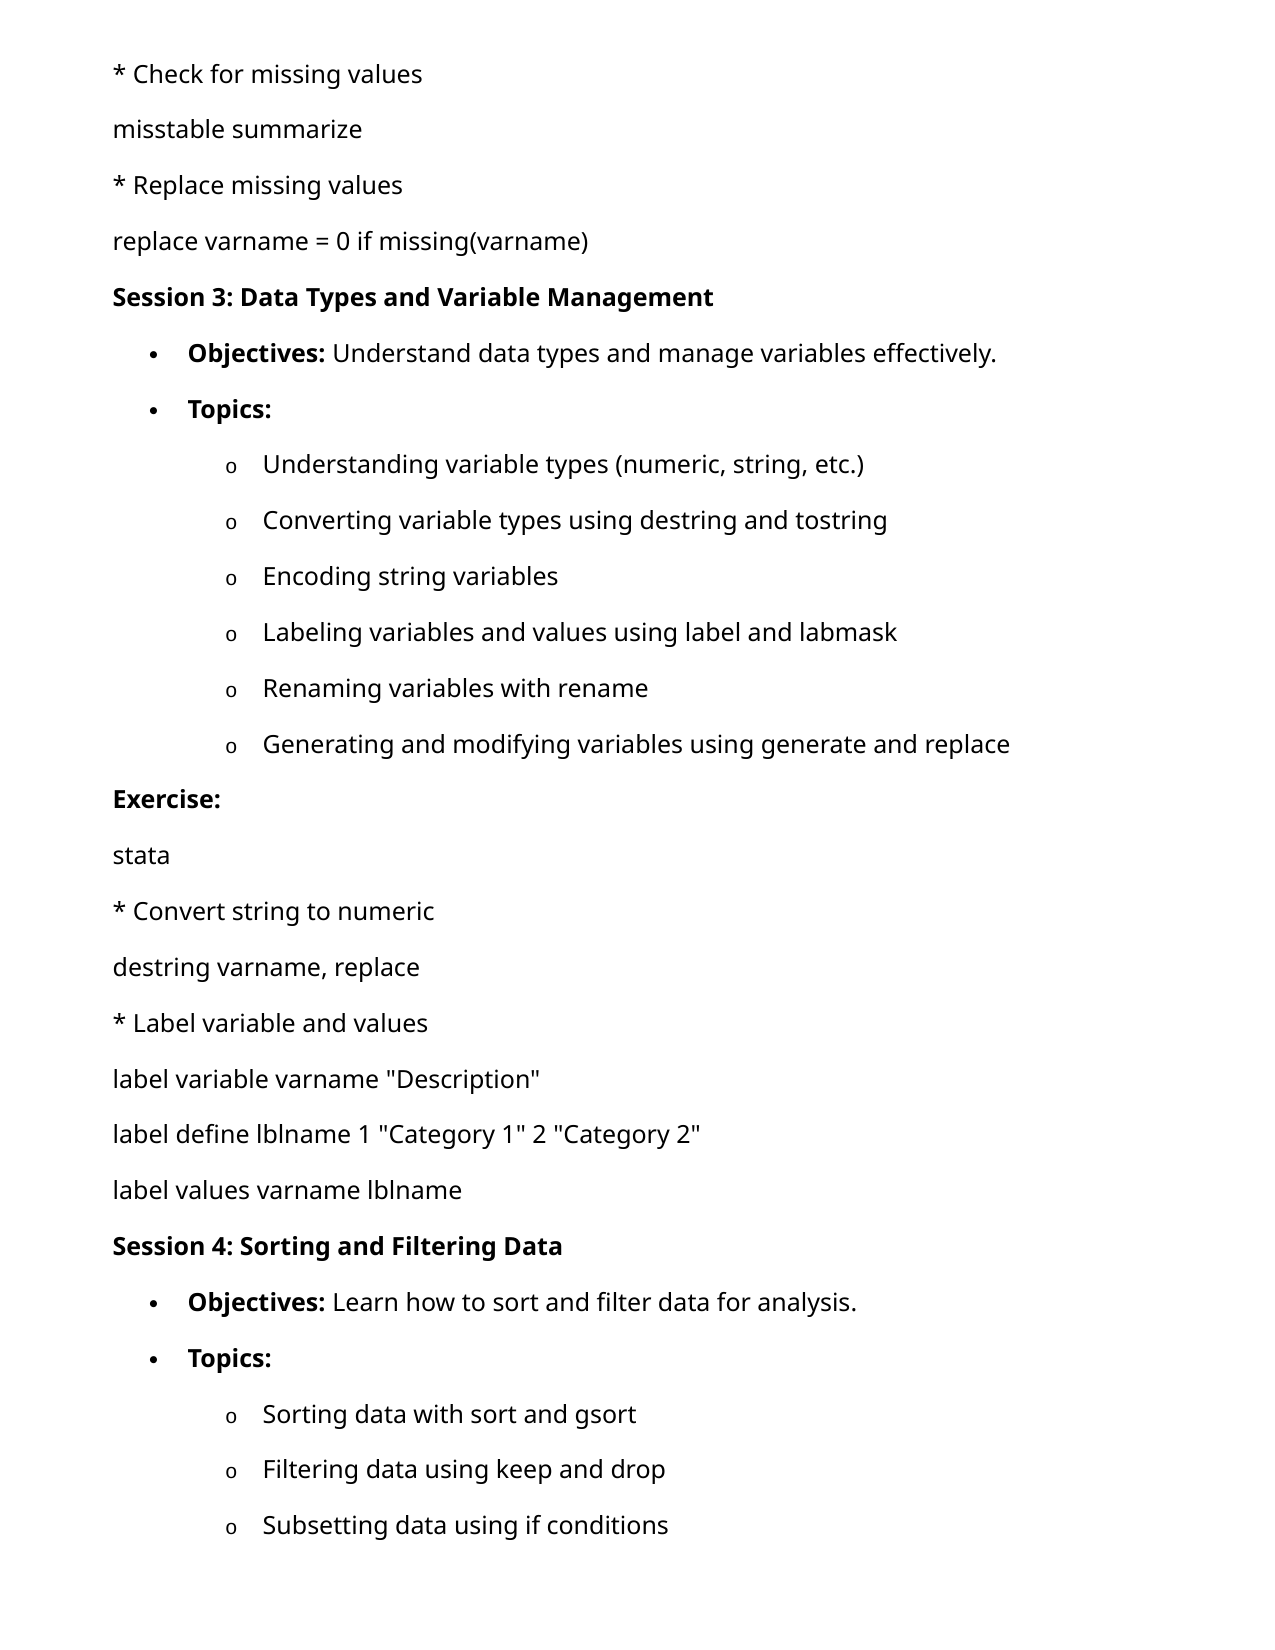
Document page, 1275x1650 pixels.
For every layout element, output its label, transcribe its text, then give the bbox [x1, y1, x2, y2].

text misstable summarize [112, 112, 1200, 146]
list Labeling variables and values using label and labmask [225, 614, 1200, 649]
text replace varname = 0 if missing(varname) [112, 224, 1200, 258]
text label variable varname "Description" [112, 1061, 1200, 1095]
text * Label variable and values [112, 1005, 1200, 1039]
text * Check for missing values [112, 56, 1200, 90]
list Converting variable types using destring and tostring [225, 503, 1200, 537]
list Generating and modifying variables using generate and replace [225, 726, 1200, 760]
text label define lblname 1 "Category 1" 2 "Category 2" [112, 1117, 1200, 1151]
text Session 4: Sorting and Filtering Data [112, 1229, 1200, 1263]
list Understanding variable types (numeric, string, etc.) [225, 447, 1200, 481]
list Topics: [150, 391, 1200, 425]
list Sorting data with sort and gsort [225, 1396, 1200, 1430]
list Renaming variables with rename [225, 670, 1200, 704]
text stata [112, 838, 1200, 872]
list Encoding string variables [225, 559, 1200, 593]
list Filtering data using keep and drop [225, 1452, 1200, 1486]
text * Replace missing values [112, 168, 1200, 202]
text label values varname lblname [112, 1173, 1200, 1207]
list Topics: [150, 1340, 1200, 1374]
text * Convert string to numeric [112, 894, 1200, 928]
list Subsetting data using if conditions [225, 1508, 1200, 1542]
list Objectives: Understand data types and manage variables effectively. [150, 335, 1200, 369]
list Objectives: Learn how to sort and filter data for analysis. [150, 1284, 1200, 1319]
text Exercise: [112, 782, 1200, 816]
text destring varname, replace [112, 949, 1200, 984]
text Session 3: Data Types and Variable Management [112, 279, 1200, 314]
